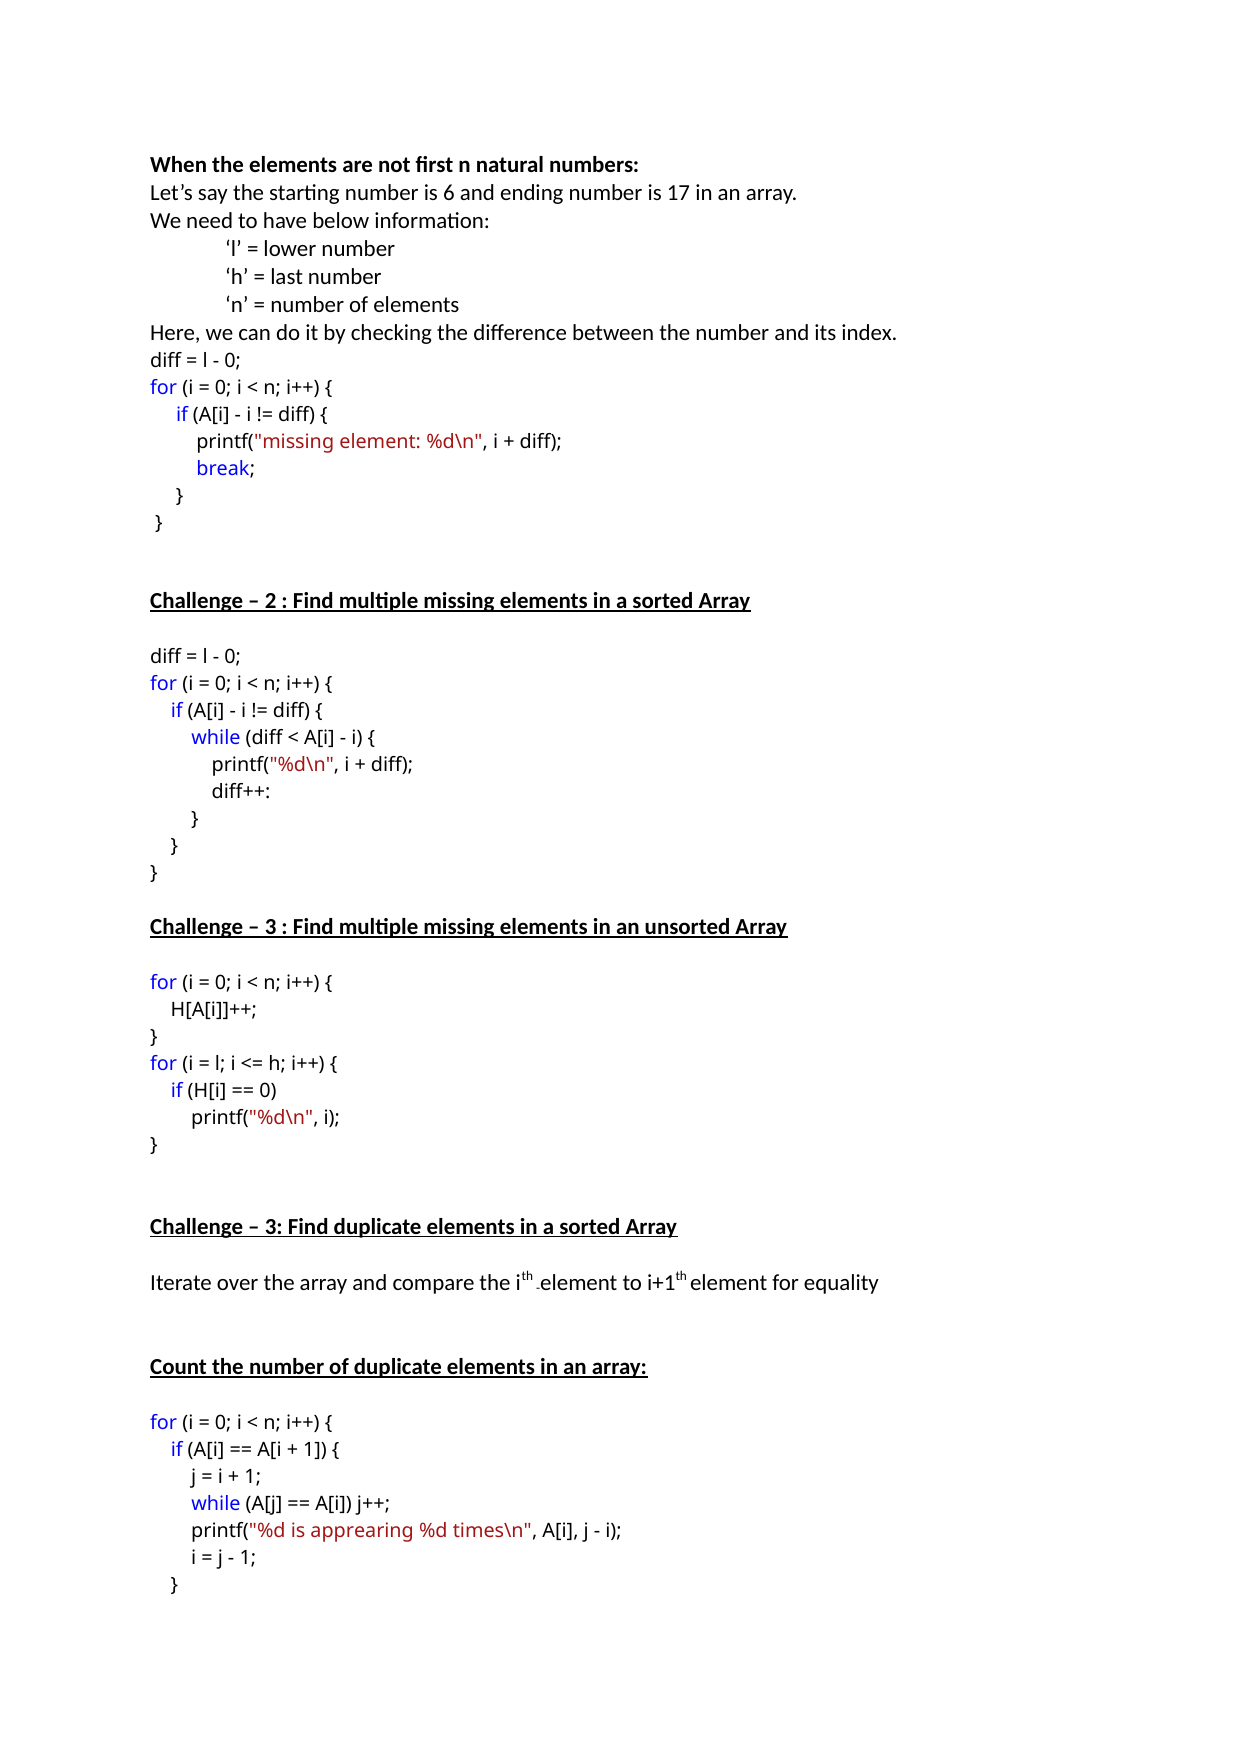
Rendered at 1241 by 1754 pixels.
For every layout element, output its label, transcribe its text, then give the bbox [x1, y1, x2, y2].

text } [150, 1130, 1090, 1157]
text for (i = l; i <= h; i++) { [150, 1049, 1090, 1076]
text for (i = 0; i < n; i++) { [150, 1408, 1090, 1435]
text i = j - 1; [150, 1543, 1090, 1570]
text for (i = 0; i < n; i++) { [150, 968, 1090, 995]
text } [150, 1570, 1090, 1597]
text When the elements are not first n natural numbers: [150, 150, 1090, 178]
text } [150, 1022, 1090, 1049]
text } [150, 858, 1090, 885]
text if (A[i] == A[i + 1]) { [150, 1435, 1090, 1462]
text j = i + 1; [150, 1462, 1090, 1489]
text diff = l - 0; [150, 642, 1090, 669]
text printf("missing element: %d\n", i + diff); [150, 427, 1090, 454]
text } [150, 481, 1090, 508]
text } [150, 508, 1090, 535]
text if (H[i] == 0) [150, 1076, 1090, 1103]
text diff = l - 0; [150, 346, 1090, 373]
text while (A[j] == A[i]) j++; [150, 1489, 1090, 1516]
text } [150, 804, 1090, 831]
text Here, we can do it by checking the difference between the number and its index. [150, 318, 1090, 346]
text Count the number of duplicate elements in an array: [150, 1352, 1090, 1380]
text printf("%d\n", i); [150, 1103, 1090, 1130]
text printf("%d\n", i + diff); [150, 750, 1090, 777]
text break; [150, 454, 1090, 481]
text Challenge – 2 : Find multiple missing elements in a sorted Array [150, 586, 1090, 614]
text printf("%d is apprearing %d times\n", A[i], j - i); [150, 1516, 1090, 1543]
text H[A[i]]++; [150, 995, 1090, 1022]
text ‘l’ = lower number [225, 234, 1090, 262]
text if (A[i] - i != diff) { [150, 400, 1090, 427]
text ‘n’ = number of elements [225, 290, 1090, 318]
text for (i = 0; i < n; i++) { [150, 373, 1090, 400]
text if (A[i] - i != diff) { [150, 696, 1090, 723]
text } [150, 831, 1090, 858]
text We need to have below information: [150, 206, 1090, 234]
text ‘h’ = last number [225, 262, 1090, 290]
text Challenge – 3 : Find multiple missing elements in an unsorted Array [150, 912, 1090, 940]
text Iterate over the array and compare the ith -element to i+1th element for equality [150, 1268, 1090, 1296]
text diff++: [150, 777, 1090, 804]
text while (diff < A[i] - i) { [150, 723, 1090, 750]
text Challenge – 3: Find duplicate elements in a sorted Array [150, 1212, 1090, 1240]
text for (i = 0; i < n; i++) { [150, 669, 1090, 696]
text Let’s say the starting number is 6 and ending number is 17 in an array. [150, 178, 1090, 206]
